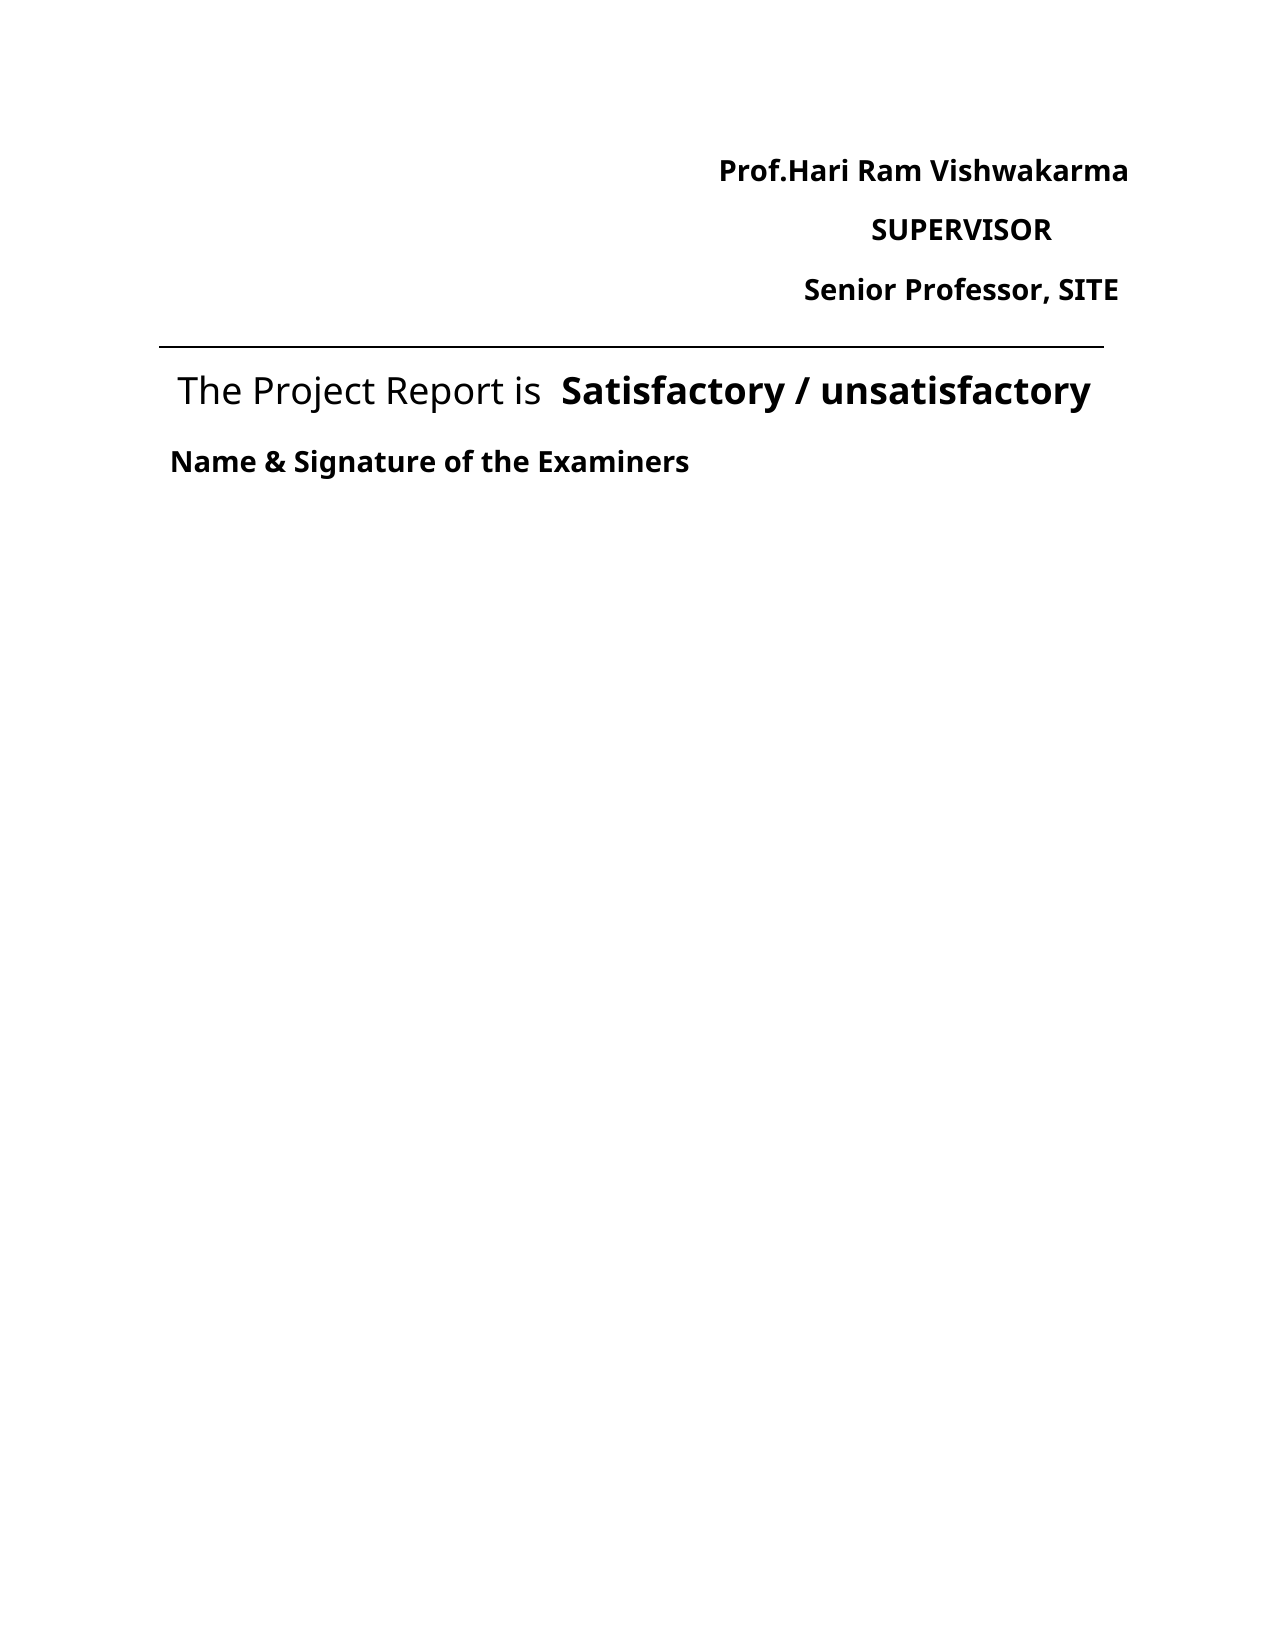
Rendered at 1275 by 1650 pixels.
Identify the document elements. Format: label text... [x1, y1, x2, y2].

text SUPERVISOR [694, 209, 1153, 249]
text Prof.Hari Ram Vishwakarma [694, 150, 1153, 190]
text Senior Professor, SITE [694, 269, 1153, 309]
text The Project Report is Satisfactory / unsatisfactory [169, 364, 1153, 416]
text Name & Signature of the Examiners [169, 441, 1153, 481]
